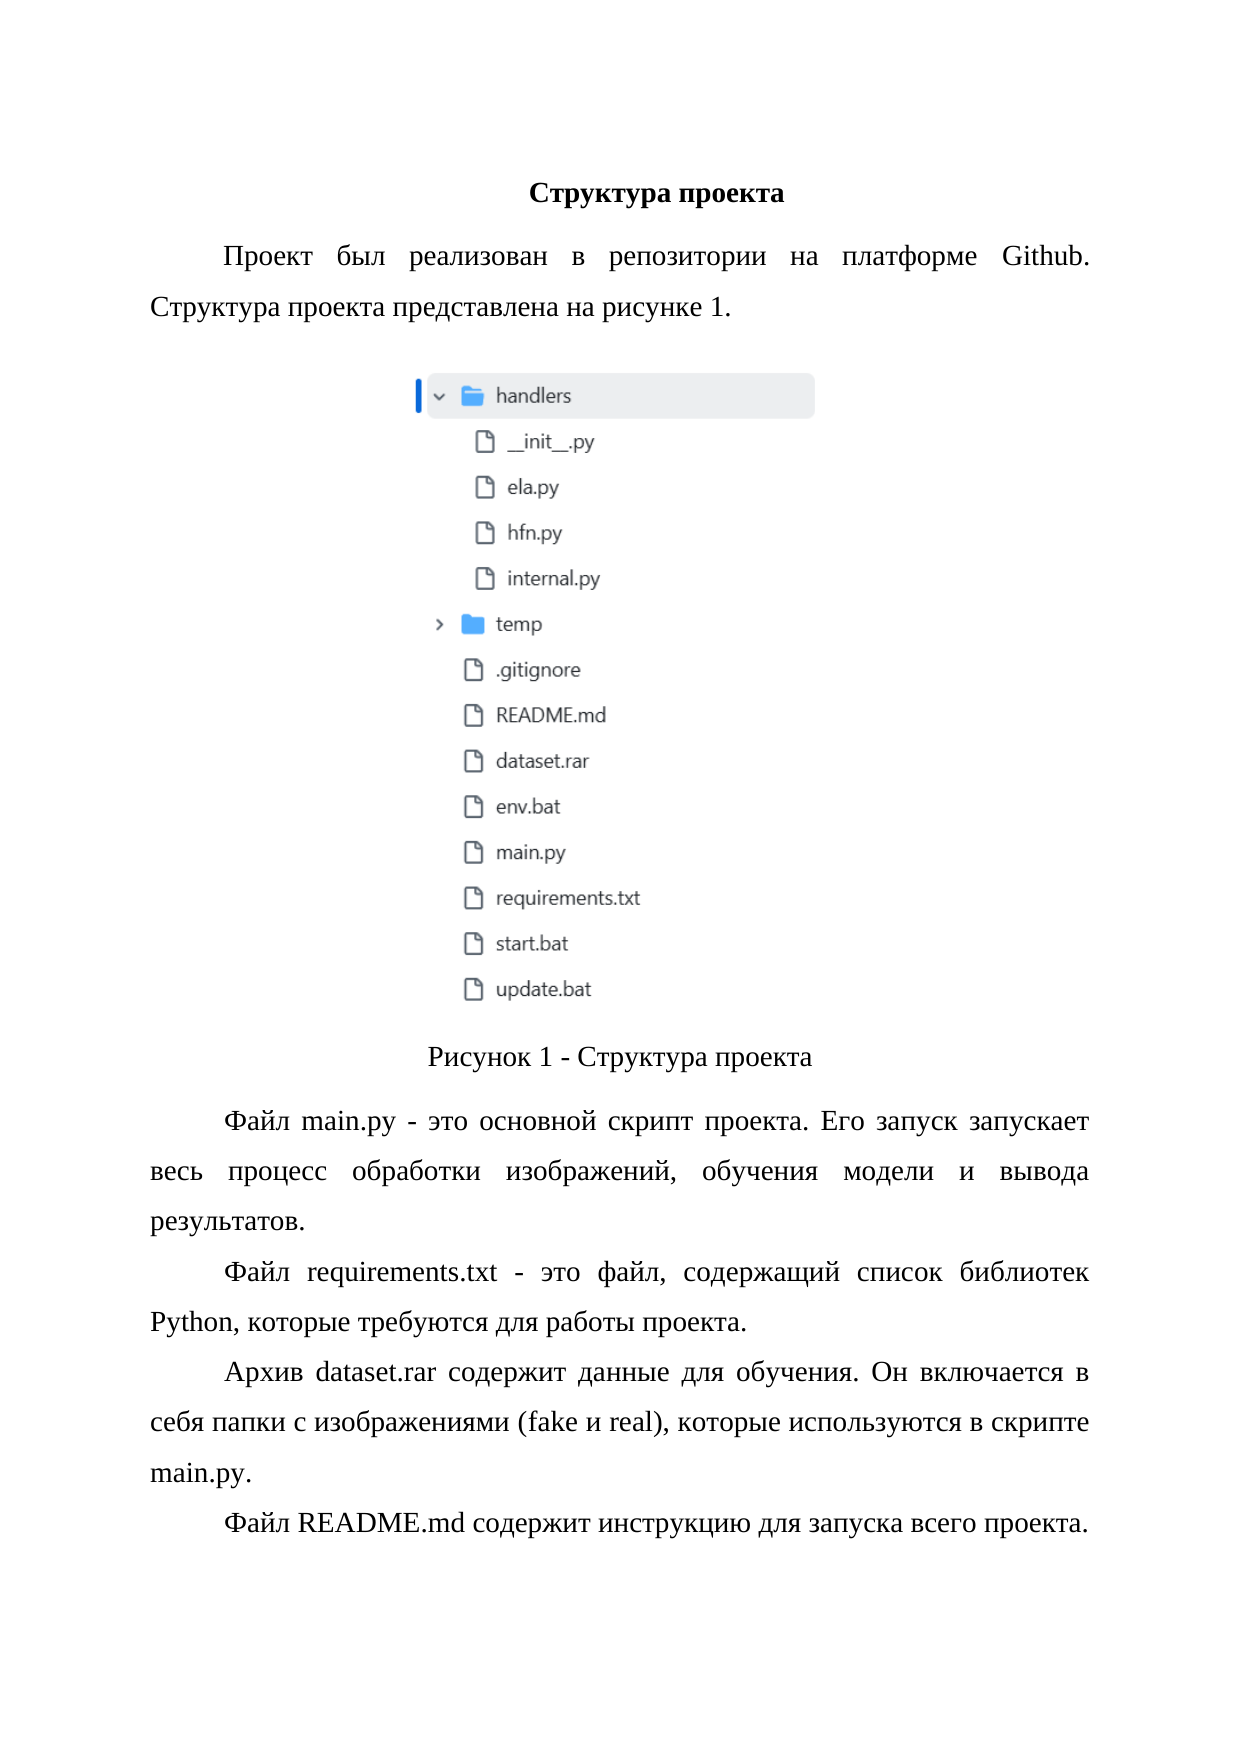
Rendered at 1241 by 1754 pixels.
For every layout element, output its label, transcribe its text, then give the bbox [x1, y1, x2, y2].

text Проект был реализован в репозитории на платформе Github. Структура проекта представлена на рисунке 1. [150, 238, 1090, 322]
text Рисунок 1 - Структура проекта [150, 1039, 1090, 1073]
text Файл requirements.txt - это файл, содержащий список библиотек Python, которые требуются для работы проекта. [150, 1254, 1090, 1337]
text Структура проекта [150, 175, 1090, 208]
text Файл main.py - это основной скрипт проекта. Его запуск запускает весь процесс обработки изображений, обучения модели и вывода результатов. [150, 1103, 1090, 1237]
picture [410, 364, 831, 1011]
text Файл README.md содержит инструкцию для запуска всего проекта. [150, 1505, 1090, 1539]
text Архив dataset.rar содержит данные для обучения. Он включается в себя папки с изображениями (fake и real), которые используются в скрипте main.py. [150, 1354, 1090, 1488]
